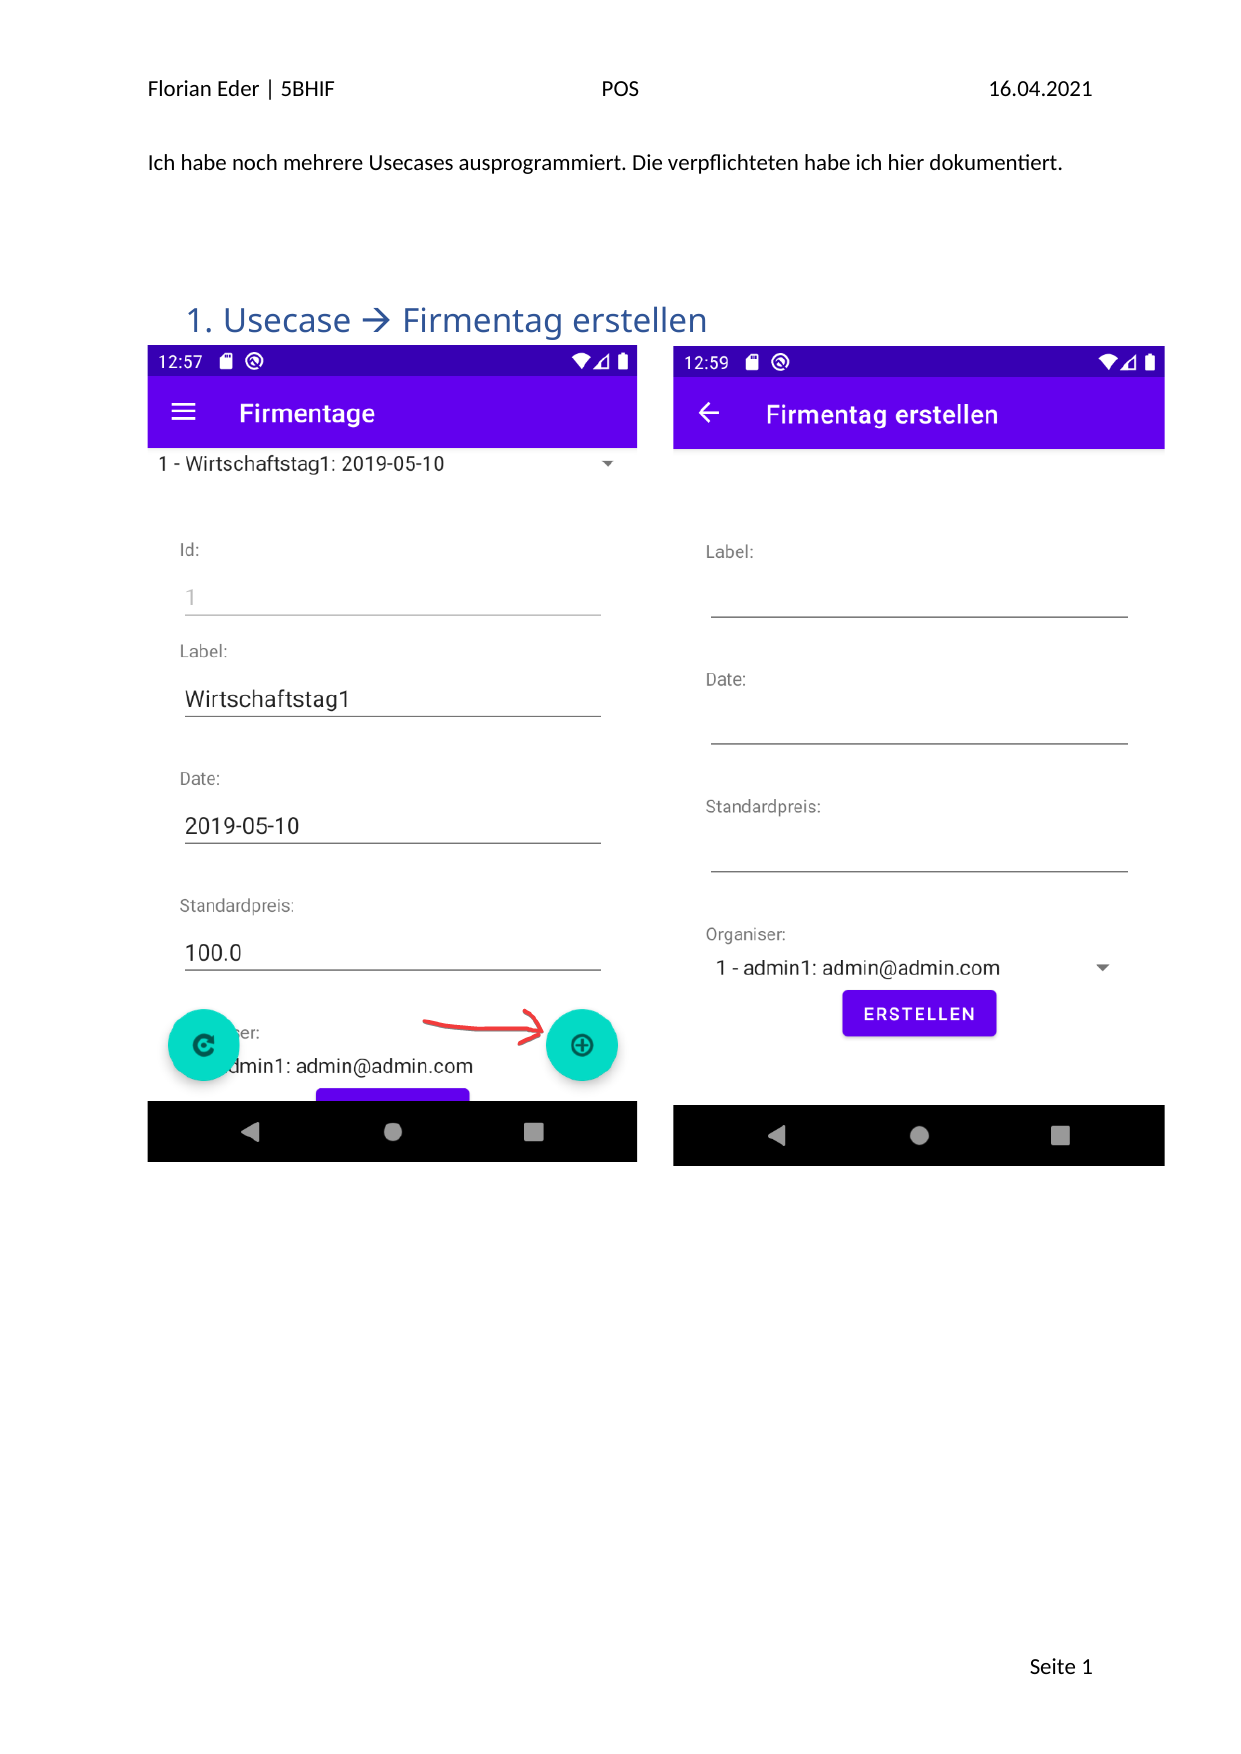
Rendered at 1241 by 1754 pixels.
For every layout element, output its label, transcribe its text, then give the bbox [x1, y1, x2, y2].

subtitle Usecase Firmentag erstellen [185, 297, 1093, 342]
picture [673, 346, 1165, 1166]
picture [147, 345, 638, 1162]
text Ich habe noch mehrere Usecases ausprogrammiert. Die verpflichteten habe ich hier dokumentiert. [148, 148, 1093, 176]
